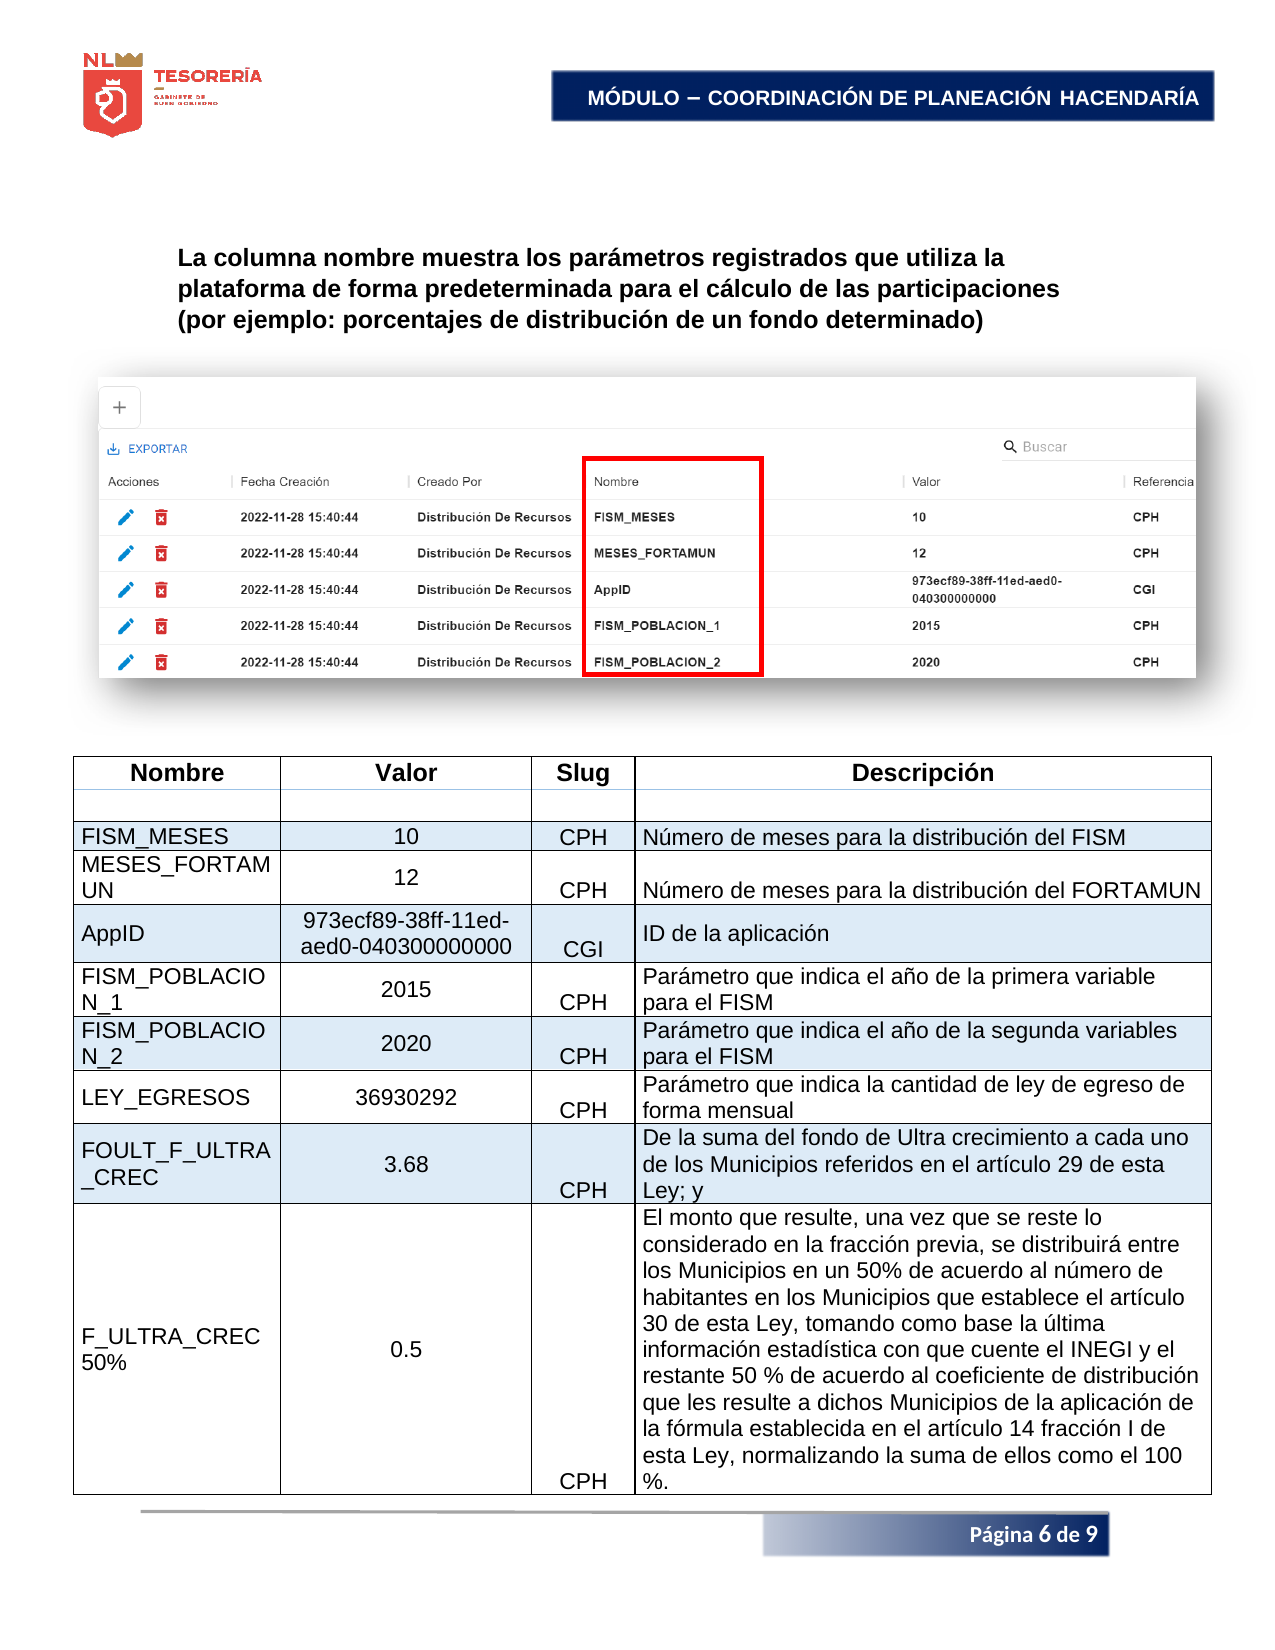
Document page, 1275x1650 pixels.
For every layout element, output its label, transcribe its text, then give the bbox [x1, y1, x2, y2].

table_cell FISM_POBLACION_1 [74, 963, 280, 1016]
table_cell 36930292 [281, 1071, 531, 1123]
table_cell Número de meses para la distribución del FISM [636, 822, 1211, 850]
table_cell [74, 790, 280, 821]
table_cell El monto que resulte, una vez que se reste lo considerado en la fracción previa, se distribuirá entre los Municipios en un 50% de acuerdo al número de habitantes en los Municipios que establece el artículo 30 de esta Ley, tomando como base la última información estadística con que cuente el INEGI y el restante 50 % de acuerdo al coeficiente de distribución que les resulte a dichos Municipios de la aplicación de la fórmula establecida en el artículo 14 fracción I de esta Ley, normalizando la suma de ellos como el 100 %. [636, 1204, 1211, 1494]
table_cell CPH [532, 851, 634, 904]
table_cell FISM_POBLACION_2 [74, 1017, 280, 1069]
table_cell [281, 790, 531, 821]
table_cell 2015 [281, 963, 531, 1016]
table_cell 973ecf89-38ff-11ed-aed0-040300000000 [281, 905, 531, 962]
table_header Nombre [74, 757, 280, 788]
table_cell 3.68 [281, 1124, 531, 1203]
table_header Descripción [636, 757, 1211, 788]
table_cell FISM_MESES [74, 822, 280, 850]
text La columna nombre muestra los parámetros registrados que utiliza la plataforma de forma predeterminada para el cálculo de las participaciones (por ejemplo: porcentajes de distribución de un fondo determinado) [177, 243, 1098, 334]
table_header Valor [281, 757, 531, 788]
table_cell [532, 790, 634, 821]
table_cell CPH [532, 1124, 634, 1203]
table_cell CPH [532, 822, 634, 850]
table_cell ID de la aplicación [636, 905, 1211, 962]
table_cell Parámetro que indica la cantidad de ley de egreso de forma mensual [636, 1071, 1211, 1123]
picture [79, 43, 264, 140]
table_cell MESES_FORTAMUN [74, 851, 280, 904]
table_cell Número de meses para la distribución del FORTAMUN [636, 851, 1211, 904]
table_cell CPH [532, 1071, 634, 1123]
table_cell CGI [532, 905, 634, 962]
table_cell [636, 790, 1211, 821]
table_cell Parámetro que indica el año de la segunda variables para el FISM [636, 1017, 1211, 1069]
table_cell 0.5 [281, 1204, 531, 1494]
table_cell 12 [281, 851, 531, 904]
table_cell 2020 [281, 1017, 531, 1069]
table_cell CPH [532, 1017, 634, 1069]
picture [98, 377, 1196, 678]
table_cell AppID [74, 905, 280, 962]
table_cell Parámetro que indica el año de la primera variable para el FISM [636, 963, 1211, 1016]
table_cell F_ULTRA_CREC50% [74, 1204, 280, 1494]
table_header Slug [532, 757, 634, 788]
table_cell CPH [532, 963, 634, 1016]
table_cell De la suma del fondo de Ultra crecimiento a cada uno de los Municipios referidos en el artículo 29 de esta Ley; y [636, 1124, 1211, 1203]
table_cell 10 [281, 822, 531, 850]
table_cell FOULT_F_ULTRA_CREC [74, 1124, 280, 1203]
table_cell LEY_EGRESOS [74, 1071, 280, 1123]
table_cell CPH [532, 1204, 634, 1494]
